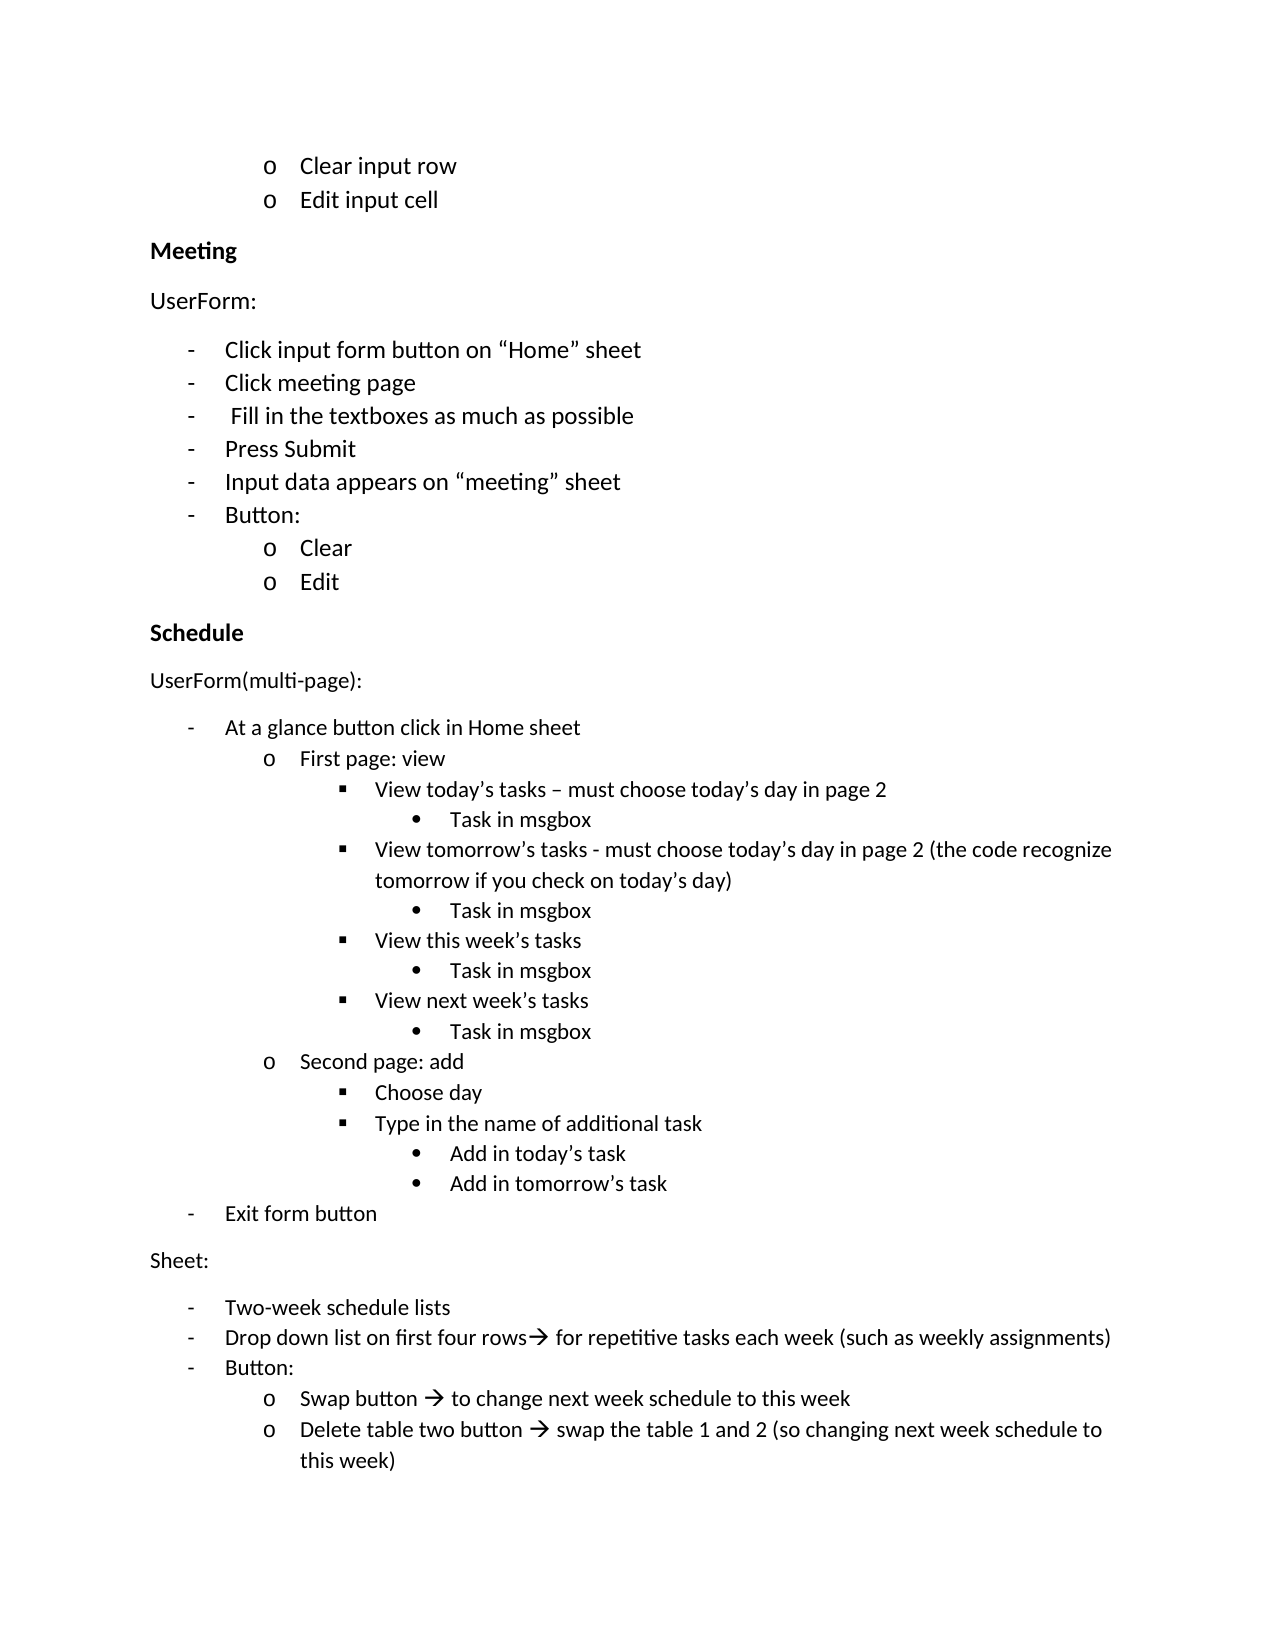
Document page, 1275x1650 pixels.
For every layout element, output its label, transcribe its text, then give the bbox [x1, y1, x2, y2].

list At a glance button click in Home sheet [187, 713, 1125, 742]
list Task in msgbox [412, 805, 1125, 833]
list First page: view [262, 744, 1125, 773]
list Exit form button [187, 1199, 1125, 1227]
list Click input form button on “Home” sheet [187, 334, 1125, 365]
list Input data appears on “meeting” sheet [187, 466, 1125, 497]
text Meeting [150, 235, 1125, 266]
list Add in tomorrow’s task [412, 1169, 1125, 1197]
text Schedule [150, 617, 1125, 648]
list Delete table two button swap the table 1 and 2 (so changing next week schedule to this week) [262, 1415, 1125, 1474]
list Second page: add [262, 1047, 1125, 1076]
list Press Submit [187, 433, 1125, 464]
list Edit [262, 566, 1125, 598]
list Clear input row [262, 150, 1125, 182]
list Task in msgbox [412, 896, 1125, 924]
list Add in today’s task [412, 1139, 1125, 1167]
list Edit input cell [262, 184, 1125, 216]
list Two-week schedule lists [187, 1293, 1125, 1321]
list Button: [187, 499, 1125, 529]
list View this week’s tasks [337, 926, 1125, 954]
list Swap button to change next week schedule to this week [262, 1384, 1125, 1413]
list Fill in the textboxes as much as possible [187, 400, 1125, 431]
list View next week’s tasks [337, 987, 1125, 1015]
list View tomorrow’s tasks - must choose today’s day in page 2 (the code recognize tomorrow if you check on today’s day) [337, 836, 1125, 894]
list Task in msgbox [412, 1017, 1125, 1045]
text UserForm: [150, 285, 1125, 315]
text Sheet: [150, 1246, 1125, 1274]
list Clear [262, 532, 1125, 564]
list Task in msgbox [412, 956, 1125, 984]
list Type in the name of additional task [337, 1109, 1125, 1137]
list Drop down list on first four rows for repetitive tasks each week (such as weekly assignments) [187, 1323, 1125, 1351]
list Button: [187, 1353, 1125, 1382]
text UserForm(multi-page): [150, 667, 1125, 695]
list Click meeting page [187, 367, 1125, 398]
list View today’s tasks – must choose today’s day in page 2 [337, 775, 1125, 803]
list Choose day [337, 1078, 1125, 1107]
